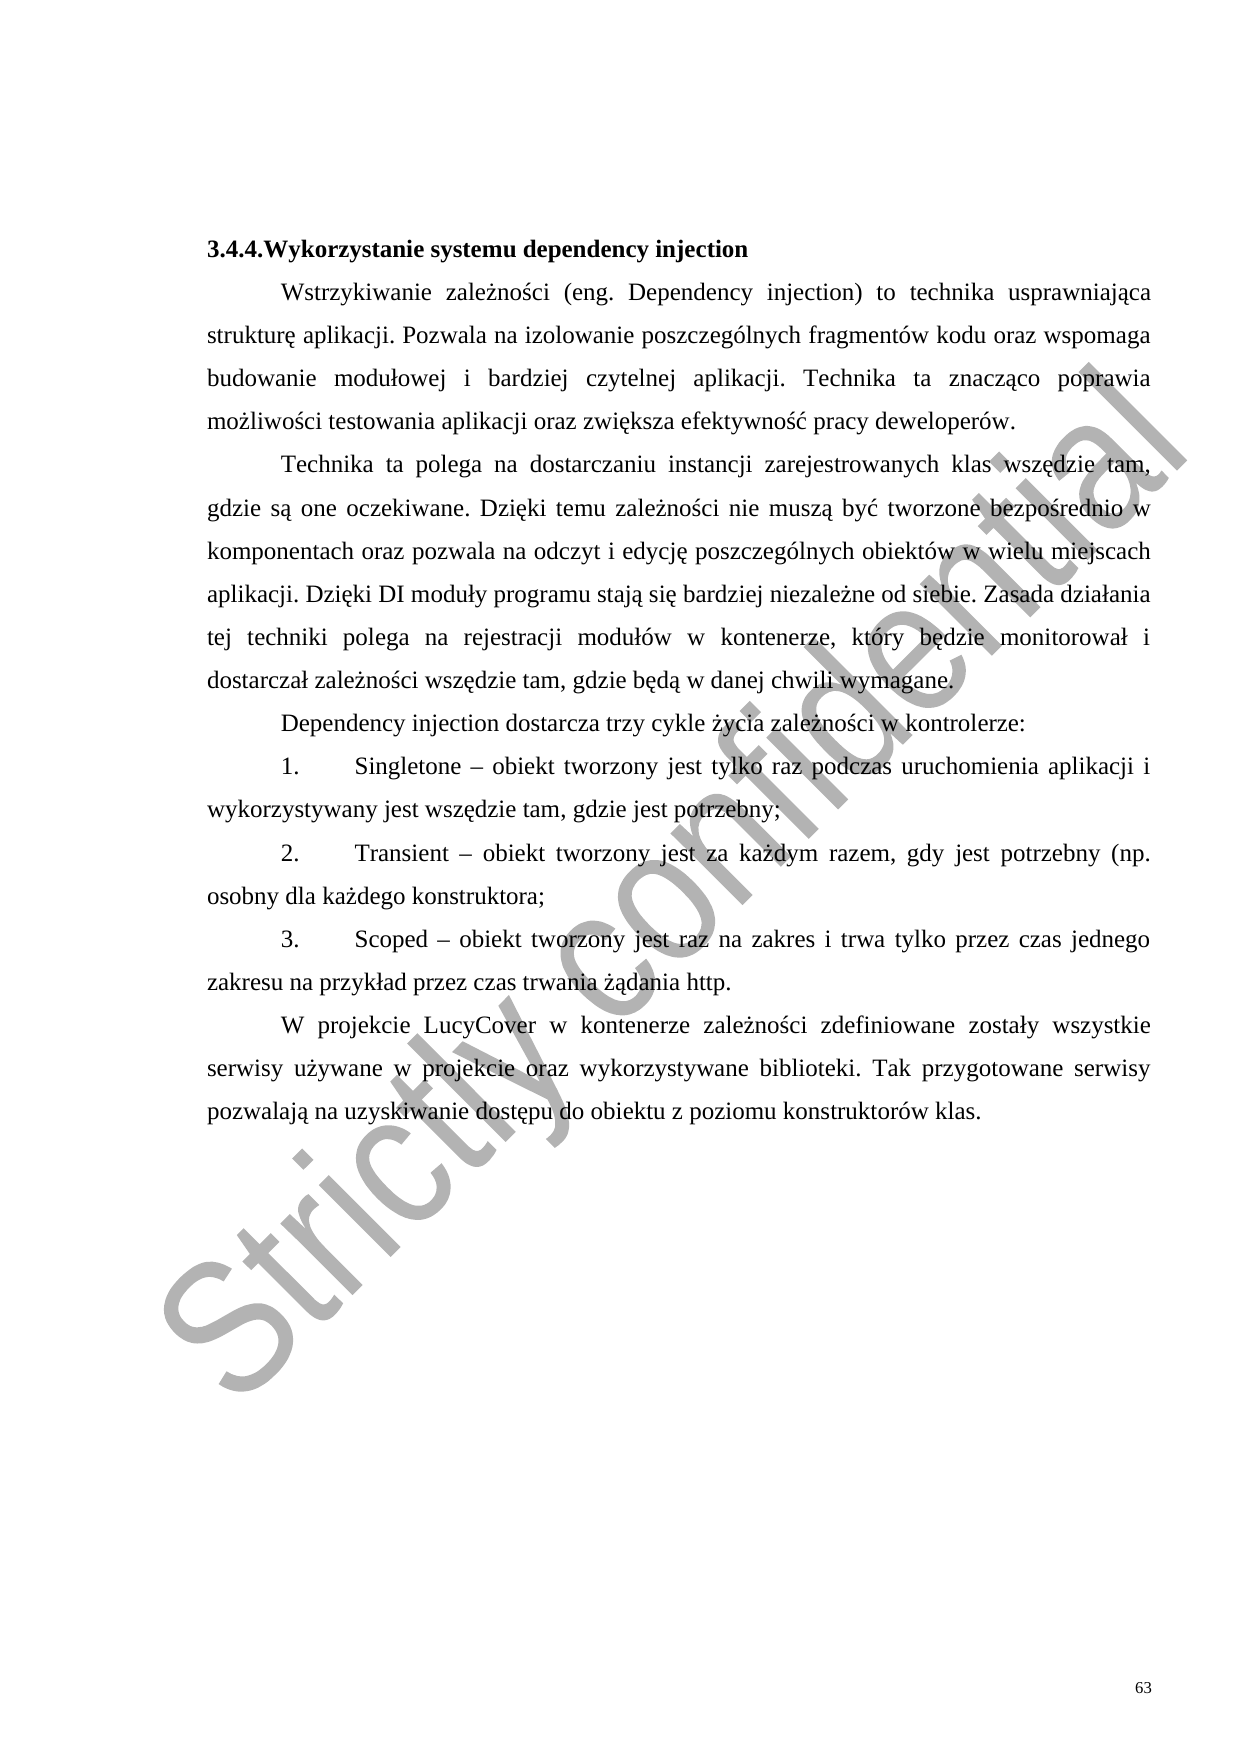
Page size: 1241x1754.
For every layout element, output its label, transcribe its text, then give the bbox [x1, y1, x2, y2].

subtitle 3.4.4.Wykorzystanie systemu dependency injection [207, 234, 1152, 263]
list Singletone – obiekt tworzony jest tylko raz podczas uruchomienia aplikacji i wykorzystywany jest wszędzie tam, gdzie jest potrzebny; [207, 751, 1152, 823]
list Scoped – obiekt tworzony jest raz na zakres i trwa tylko przez czas jednego zakresu na przykład przez czas trwania żądania http. [207, 924, 1152, 996]
text Technika ta polega na dostarczaniu instancji zarejestrowanych klas wszędzie tam, gdzie są one oczekiwane. Dzięki temu zależności nie muszą być tworzone bezpośrednio w komponentach oraz pozwala na odczyt i edycję poszczególnych obiektów w wielu miejscach aplikacji. Dzięki DI moduły programu stają się bardziej niezależne od siebie. Zasada działania tej techniki polega na rejestracji modułów w kontenerze, który będzie monitorował i dostarczał zależności wszędzie tam, gdzie będą w danej chwili wymagane. [207, 449, 1152, 694]
text W projekcie LucyCover w kontenerze zależności zdefiniowane zostały wszystkie serwisy używane w projekcie oraz wykorzystywane biblioteki. Tak przygotowane serwisy pozwalają na uzyskiwanie dostępu do obiektu z poziomu konstruktorów klas. [207, 1010, 1152, 1125]
list Transient – obiekt tworzony jest za każdym razem, gdy jest potrzebny (np. osobny dla każdego konstruktora; [207, 838, 1152, 909]
text Wstrzykiwanie zależności (eng. Dependency injection) to technika usprawniająca strukturę aplikacji. Pozwala na izolowanie poszczególnych fragmentów kodu oraz wspomaga budowanie modułowej i bardziej czytelnej aplikacji. Technika ta znacząco poprawia możliwości testowania aplikacji oraz zwiększa efektywność pracy deweloperów. [207, 277, 1152, 435]
text Dependency injection dostarcza trzy cykle życia zależności w kontrolerze: [207, 708, 1152, 737]
